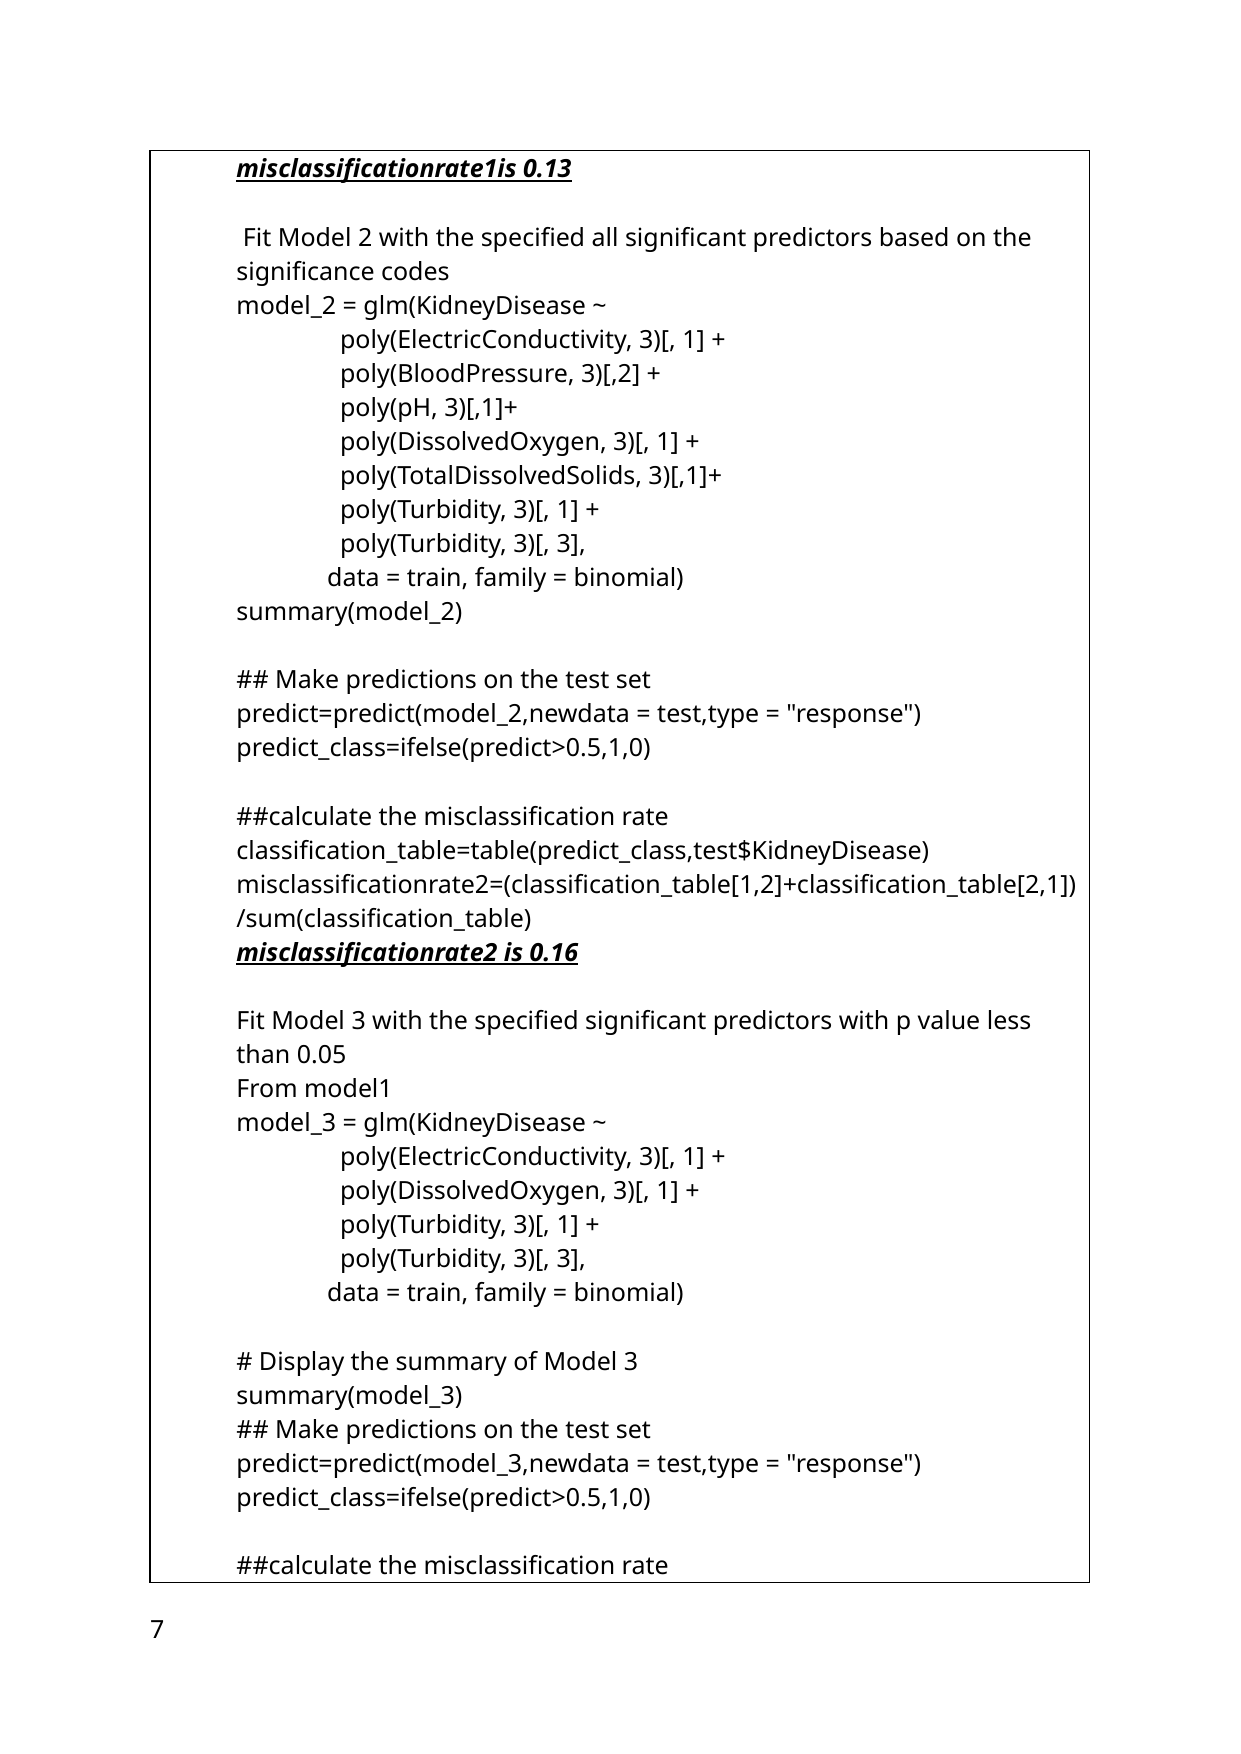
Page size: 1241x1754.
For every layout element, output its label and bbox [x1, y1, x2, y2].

table_header [151, 151, 1089, 1582]
